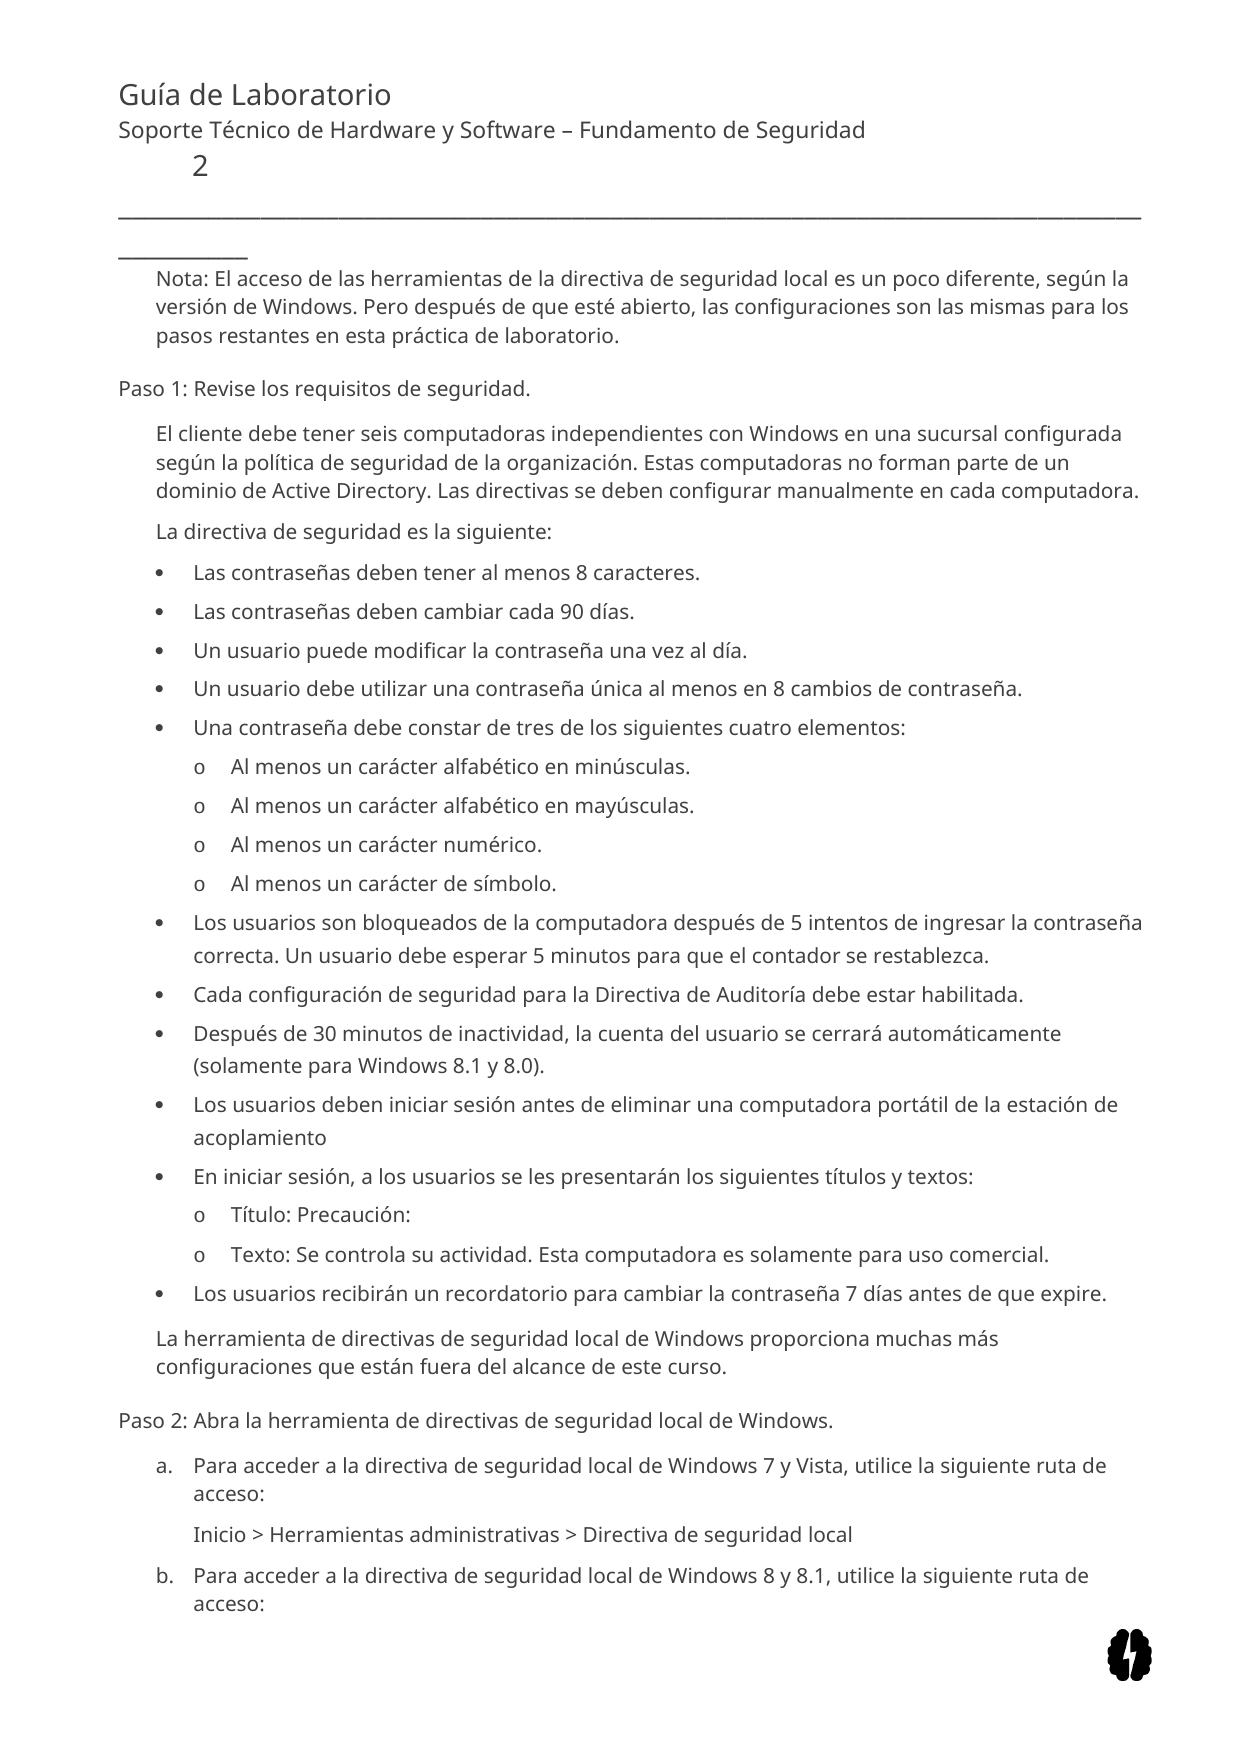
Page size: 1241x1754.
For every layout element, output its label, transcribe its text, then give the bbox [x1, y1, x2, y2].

text Nota: El acceso de las herramientas de la directiva de seguridad local es un poco diferente, según la versión de Windows. Pero después de que esté abierto, las configuraciones son las mismas para los pasos restantes en esta práctica de laboratorio. [156, 264, 1152, 349]
text Al menos un carácter alfabético en mayúsculas. [193, 791, 1152, 820]
picture [1107, 1629, 1152, 1681]
text Las contraseñas deben cambiar cada 90 días. [156, 597, 1152, 625]
text Al menos un carácter numérico. [193, 830, 1152, 859]
text Inicio > Herramientas administrativas > Directiva de seguridad local [193, 1520, 1152, 1549]
text Al menos un carácter alfabético en minúsculas. [193, 752, 1152, 781]
text Al menos un carácter de símbolo. [193, 869, 1152, 898]
list Revise los requisitos de seguridad. [118, 374, 1152, 403]
list Abra la herramienta de directivas de seguridad local de Windows. [118, 1406, 1152, 1434]
text Título: Precaución: [193, 1201, 1152, 1229]
text La directiva de seguridad es la siguiente: [156, 517, 1152, 546]
text Cada configuración de seguridad para la Directiva de Auditoría debe estar habilitada. [156, 980, 1152, 1008]
text Las contraseñas deben tener al menos 8 caracteres. [156, 558, 1152, 586]
text Después de 30 minutos de inactividad, la cuenta del usuario se cerrará automáticamente (solamente para Windows 8.1 y 8.0). [156, 1019, 1152, 1080]
text Los usuarios son bloqueados de la computadora después de 5 intentos de ingresar la contraseña correcta. Un usuario debe esperar 5 minutos para que el contador se restablezca. [156, 908, 1152, 969]
text Una contraseña debe constar de tres de los siguientes cuatro elementos: [156, 713, 1152, 742]
text El cliente debe tener seis computadoras independientes con Windows en una sucursal configurada según la política de seguridad de la organización. Estas computadoras no forman parte de un dominio de Active Directory. Las directivas se deben configurar manualmente en cada computadora. [156, 419, 1152, 504]
text Un usuario puede modificar la contraseña una vez al día. [156, 636, 1152, 664]
list Para acceder a la directiva de seguridad local de Windows 7 y Vista, utilice la siguiente ruta de acceso: [156, 1451, 1152, 1508]
text Los usuarios recibirán un recordatorio para cambiar la contraseña 7 días antes de que expire. [156, 1279, 1152, 1307]
text Los usuarios deben iniciar sesión antes de eliminar una computadora portátil de la estación de acoplamiento [156, 1090, 1152, 1151]
text La herramienta de directivas de seguridad local de Windows proporciona muchas más configuraciones que están fuera del alcance de este curso. [156, 1324, 1152, 1381]
text Texto: Se controla su actividad. Esta computadora es solamente para uso comercial. [193, 1240, 1152, 1268]
list Para acceder a la directiva de seguridad local de Windows 8 y 8.1, utilice la siguiente ruta de acceso: [156, 1561, 1152, 1618]
text En iniciar sesión, a los usuarios se les presentarán los siguientes títulos y textos: [156, 1162, 1152, 1190]
text Un usuario debe utilizar una contraseña única al menos en 8 cambios de contraseña. [156, 674, 1152, 703]
